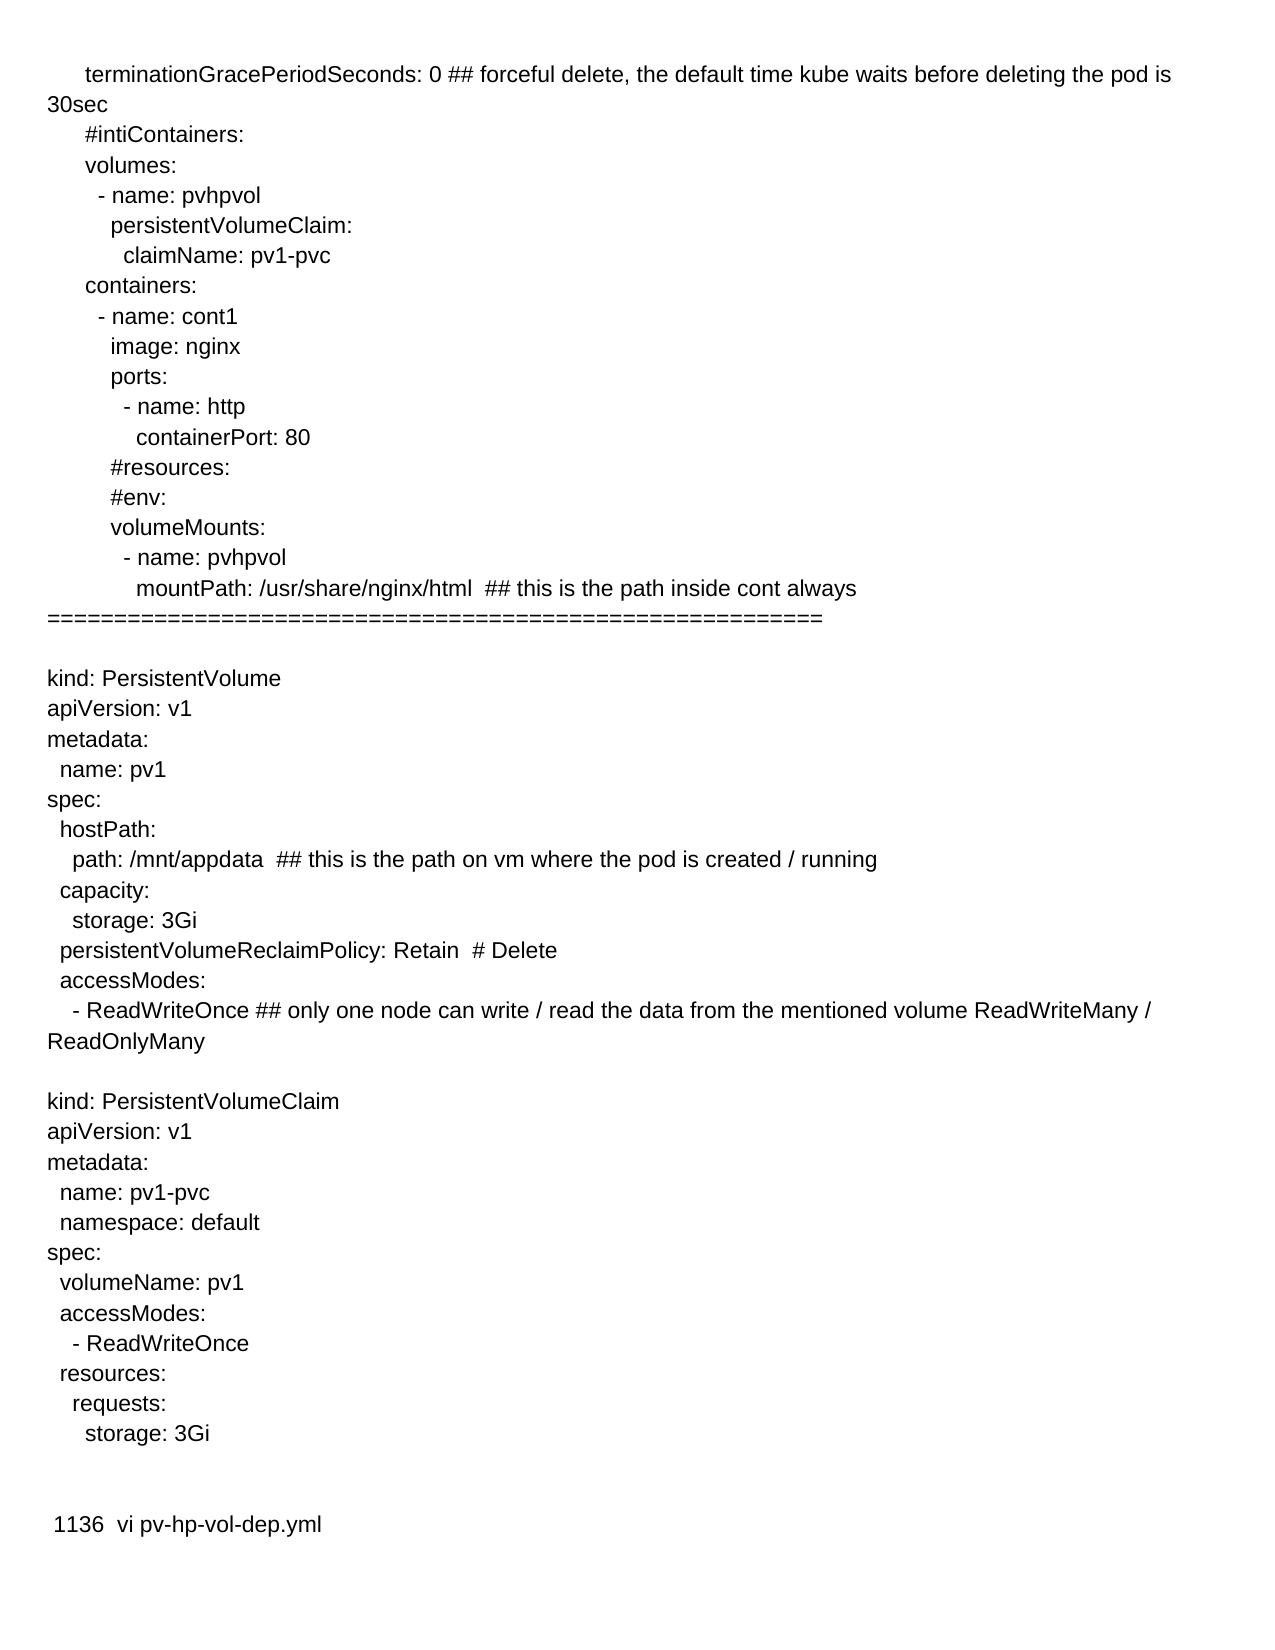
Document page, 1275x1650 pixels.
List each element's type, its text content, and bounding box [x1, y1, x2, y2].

text name: pv1-pvc [47, 1179, 1228, 1205]
text persistentVolumeReclaimPolicy: Retain # Delete [47, 937, 1228, 963]
text containers: [47, 272, 1228, 299]
text - ReadWriteOnce ## only one node can write / read the data from the mentioned volume ReadWriteMany / ReadOnlyMany [47, 997, 1228, 1054]
text #intiContainers: [47, 121, 1228, 148]
text storage: 3Gi [47, 1420, 1228, 1447]
text ports: [47, 363, 1228, 389]
text kind: PersistentVolumeClaim [47, 1088, 1228, 1114]
text name: pv1 [47, 756, 1228, 782]
text accessModes: [47, 967, 1228, 993]
text requests: [47, 1390, 1228, 1416]
text volumeMounts: [47, 514, 1228, 540]
text spec: [47, 786, 1228, 812]
text kind: PersistentVolume [47, 665, 1228, 691]
text containerPort: 80 [47, 423, 1228, 450]
text persistentVolumeClaim: [47, 212, 1228, 238]
text metadata: [47, 1148, 1228, 1175]
text hostPath: [47, 816, 1228, 842]
text - name: http [47, 393, 1228, 419]
text path: /mnt/appdata ## this is the path on vm where the pod is created / running [47, 846, 1228, 873]
text storage: 3Gi [47, 907, 1228, 933]
text #resources: [47, 454, 1228, 480]
text - name: pvhpvol [47, 182, 1228, 208]
text apiVersion: v1 [47, 695, 1228, 722]
text resources: [47, 1360, 1228, 1386]
text claimName: pv1-pvc [47, 242, 1228, 268]
text ========================================================== [47, 605, 1228, 631]
text image: nginx [47, 333, 1228, 359]
text volumes: [47, 152, 1228, 178]
text spec: [47, 1239, 1228, 1265]
text metadata: [47, 726, 1228, 752]
text #env: [47, 484, 1228, 510]
text accessModes: [47, 1299, 1228, 1326]
text - name: cont1 [47, 303, 1228, 329]
text 1136 vi pv-hp-vol-dep.yml [47, 1511, 1228, 1537]
text volumeName: pv1 [47, 1269, 1228, 1296]
text namespace: default [47, 1209, 1228, 1235]
text capacity: [47, 877, 1228, 903]
text apiVersion: v1 [47, 1118, 1228, 1144]
text - name: pvhpvol [47, 544, 1228, 571]
text - ReadWriteOnce [47, 1330, 1228, 1356]
text mountPath: /usr/share/nginx/html ## this is the path inside cont always [47, 574, 1228, 601]
text terminationGracePeriodSeconds: 0 ## forceful delete, the default time kube waits before deleting the pod is 30sec [47, 61, 1228, 117]
